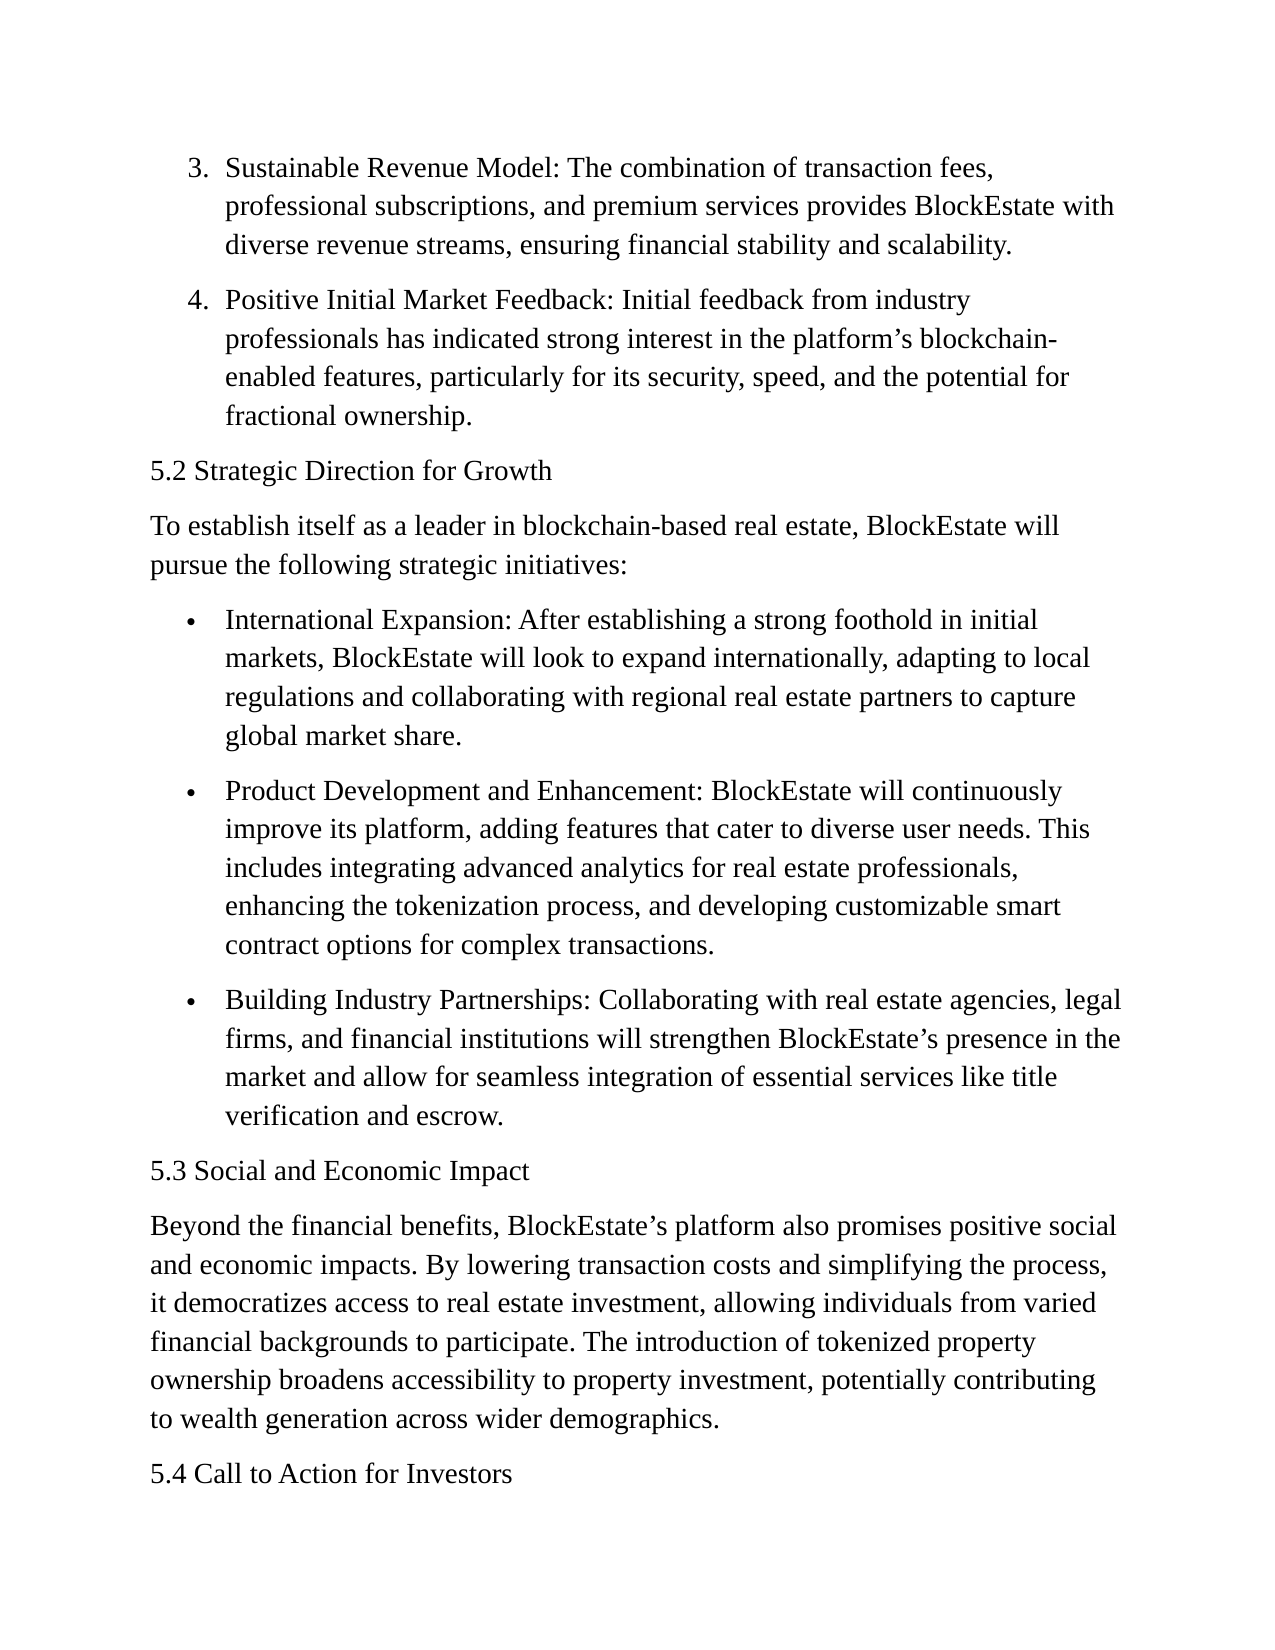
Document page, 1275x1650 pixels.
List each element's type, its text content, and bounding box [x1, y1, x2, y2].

text 5.2 Strategic Direction for Growth [150, 453, 1125, 487]
text 5.3 Social and Economic Impact [150, 1153, 1125, 1187]
text To establish itself as a leader in blockchain-based real estate, BlockEstate will pursue the following strategic initiatives: [150, 508, 1125, 580]
text Beyond the financial benefits, BlockEstate’s platform also promises positive social and economic impacts. By lowering transaction costs and simplifying the process, it democratizes access to real estate investment, allowing individuals from varied financial backgrounds to participate. The introduction of tokenized property ownership broadens accessibility to property investment, potentially contributing to wealth generation across wider demographics. [150, 1208, 1125, 1434]
list Product Development and Enhancement: BlockEstate will continuously improve its platform, adding features that cater to diverse user needs. This includes integrating advanced analytics for real estate professionals, enhancing the tokenization process, and developing customizable smart contract options for complex transactions. [187, 773, 1125, 961]
list Positive Initial Market Feedback: Initial feedback from industry professionals has indicated strong interest in the platform’s blockchain-enabled features, particularly for its security, speed, and the potential for fractional ownership. [187, 282, 1125, 431]
list International Expansion: After establishing a strong foothold in initial markets, BlockEstate will look to expand internationally, adapting to local regulations and collaborating with regional real estate partners to capture global market share. [187, 602, 1125, 751]
text 5.4 Call to Action for Investors [150, 1456, 1125, 1490]
list Sustainable Revenue Model: The combination of transaction fees, professional subscriptions, and premium services provides BlockEstate with diverse revenue streams, ensuring financial stability and scalability. [187, 150, 1125, 261]
list Building Industry Partnerships: Collaborating with real estate agencies, legal firms, and financial institutions will strengthen BlockEstate’s presence in the market and allow for seamless integration of essential services like title verification and escrow. [187, 982, 1125, 1131]
